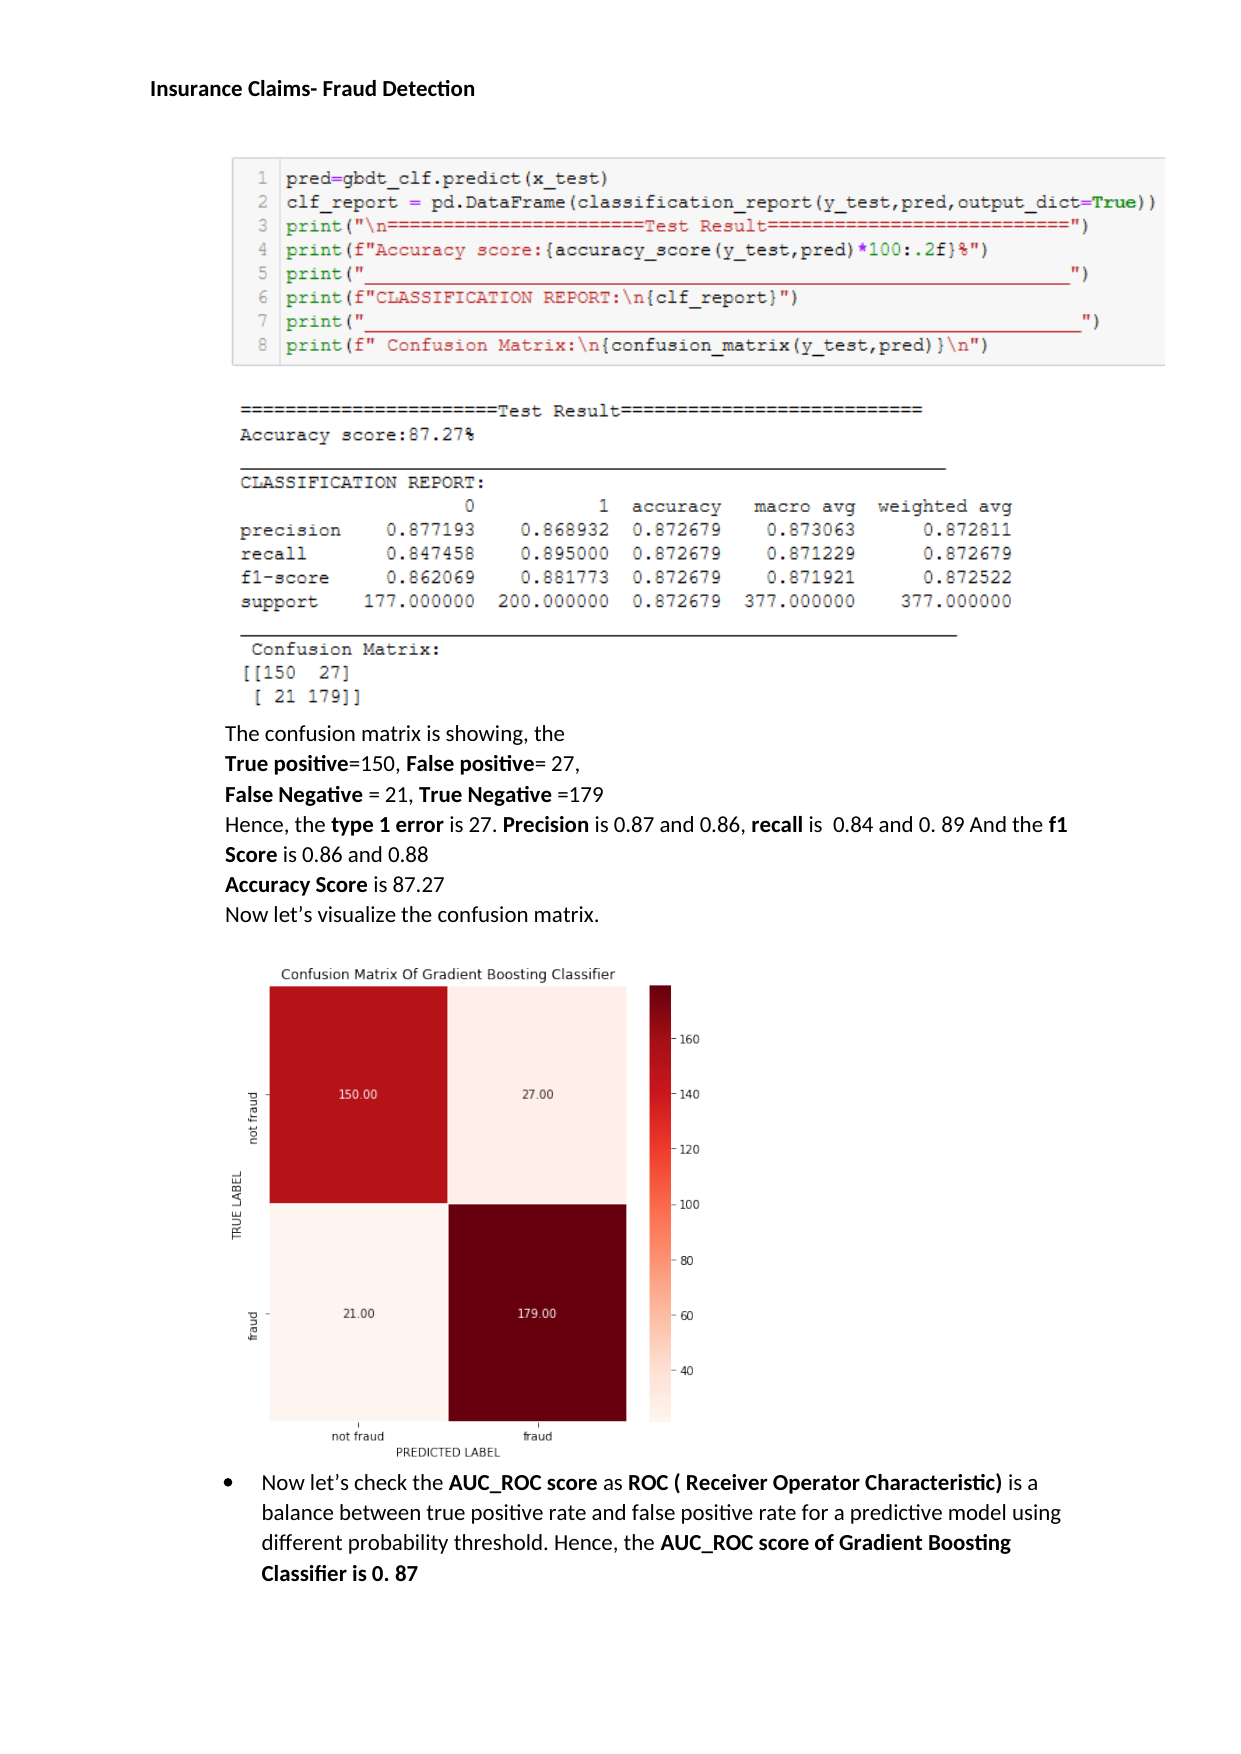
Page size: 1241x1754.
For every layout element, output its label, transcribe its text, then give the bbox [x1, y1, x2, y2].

list Hence, the type 1 error is 27. Precision is 0.87 and 0.86, recall is 0.84 and 0. 89 And the f1 Score is 0.86 and 0.88 [225, 810, 1090, 868]
list False Negative = 21, True Negative =179 [225, 780, 1090, 808]
list Accuracy Score is 87.27 [225, 870, 1090, 898]
picture [225, 961, 708, 1466]
list The confusion matrix is showing, the [225, 719, 1090, 747]
list Now let’s visualize the confusion matrix. [225, 901, 1090, 929]
picture [225, 150, 1166, 718]
list Now let’s check the AUC_ROC score as ROC ( Receiver Operator Characteristic) is a balance between true positive rate and false positive rate for a predictive model using different probability threshold. Hence, the AUC_ROC score of Gradient Boosting Classifier is 0. 87 [224, 1468, 1090, 1587]
list True positive=150, False positive= 27, [225, 749, 1090, 778]
